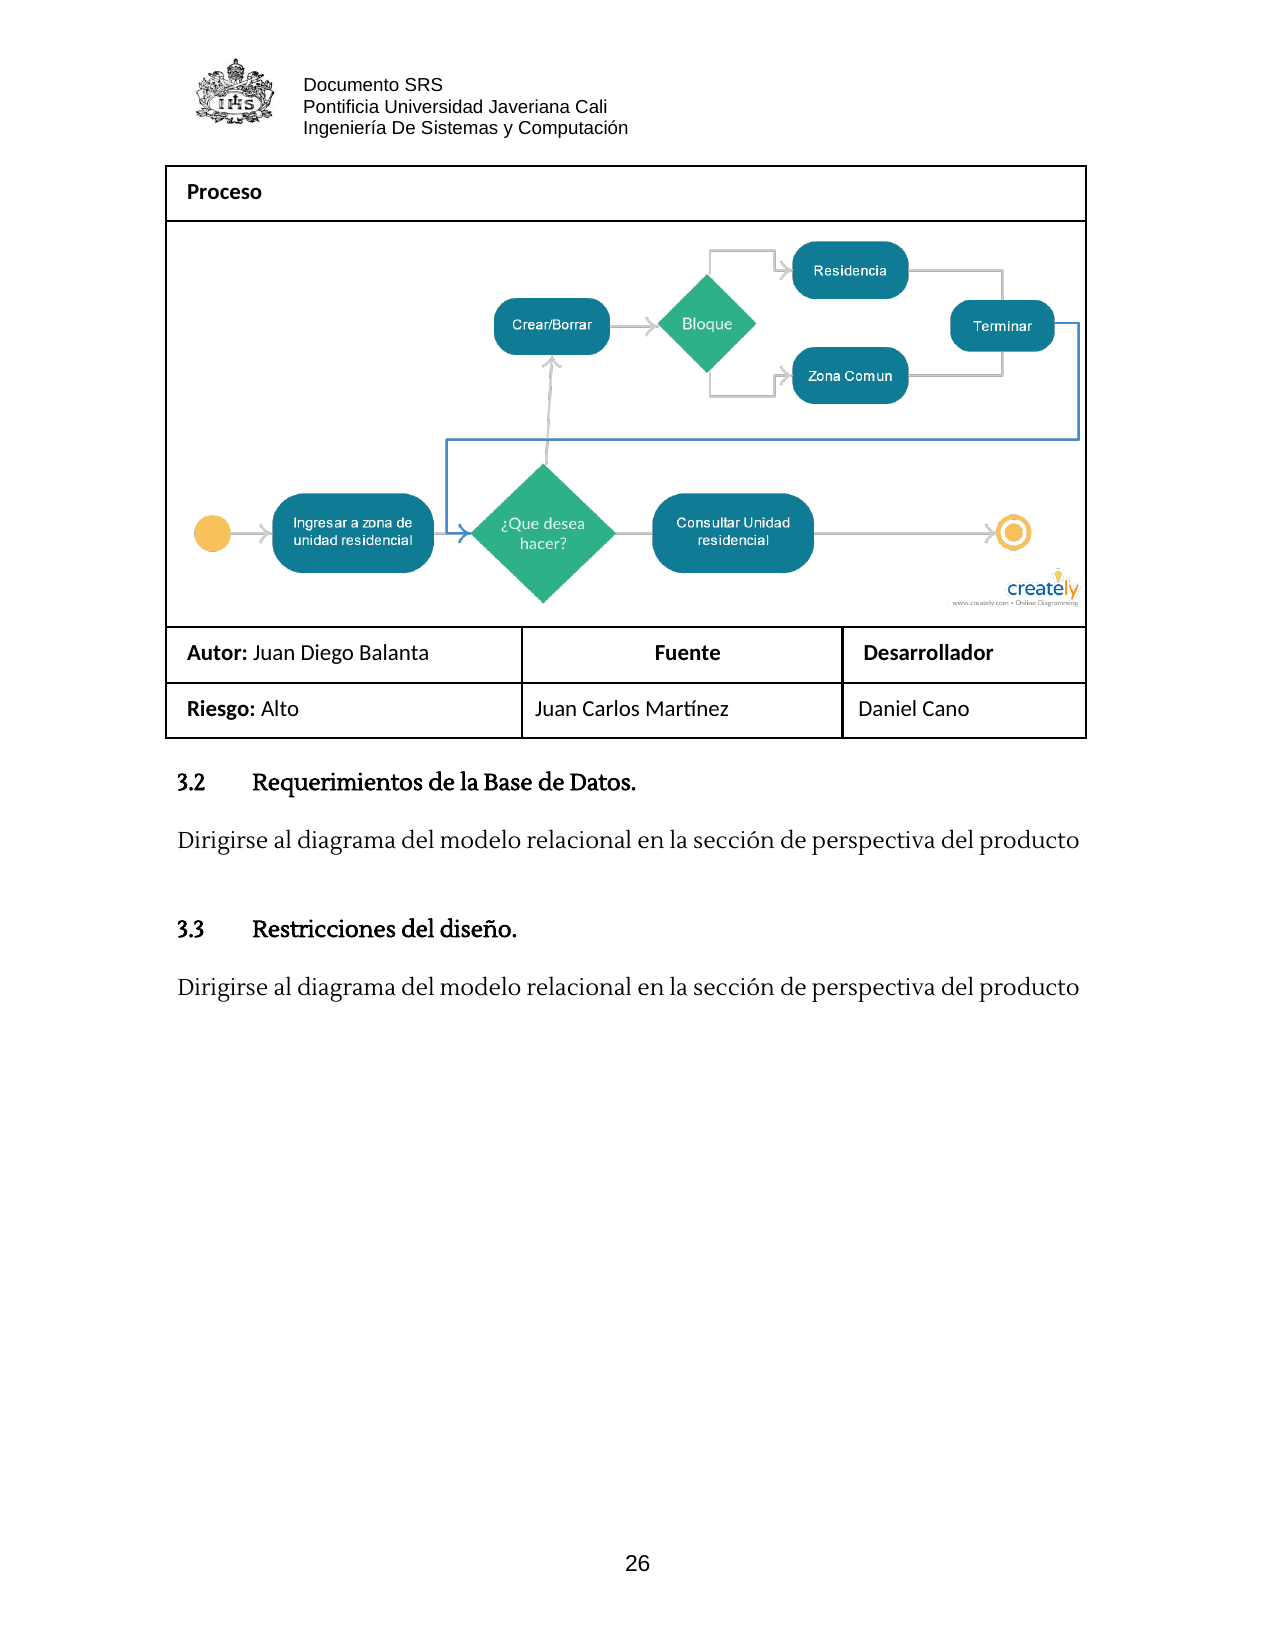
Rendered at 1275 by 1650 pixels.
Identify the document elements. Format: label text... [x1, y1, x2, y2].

text Dirigirse al diagrama del modelo relacional en la sección de perspectiva del producto [177, 827, 1098, 856]
table_cell Juan Carlos Martínez [523, 684, 841, 737]
picture [193, 56, 278, 126]
table_cell Fuente [523, 628, 841, 682]
table_cell Desarrollador [844, 628, 1085, 682]
table_cell Proceso [167, 167, 1085, 220]
table_cell [167, 222, 1085, 626]
text Dirigirse al diagrama del modelo relacional en la sección de perspectiva del producto [177, 974, 1098, 1003]
text 3.2 Requerimientos de la Base de Datos. [177, 768, 1098, 797]
table_cell Daniel Cano [844, 684, 1085, 737]
table_cell Riesgo: Alto [167, 684, 521, 737]
picture [186, 232, 1086, 612]
text 3.3 Restricciones del diseño. [177, 915, 1098, 944]
table_cell Autor: Juan Diego Balanta [167, 628, 521, 682]
